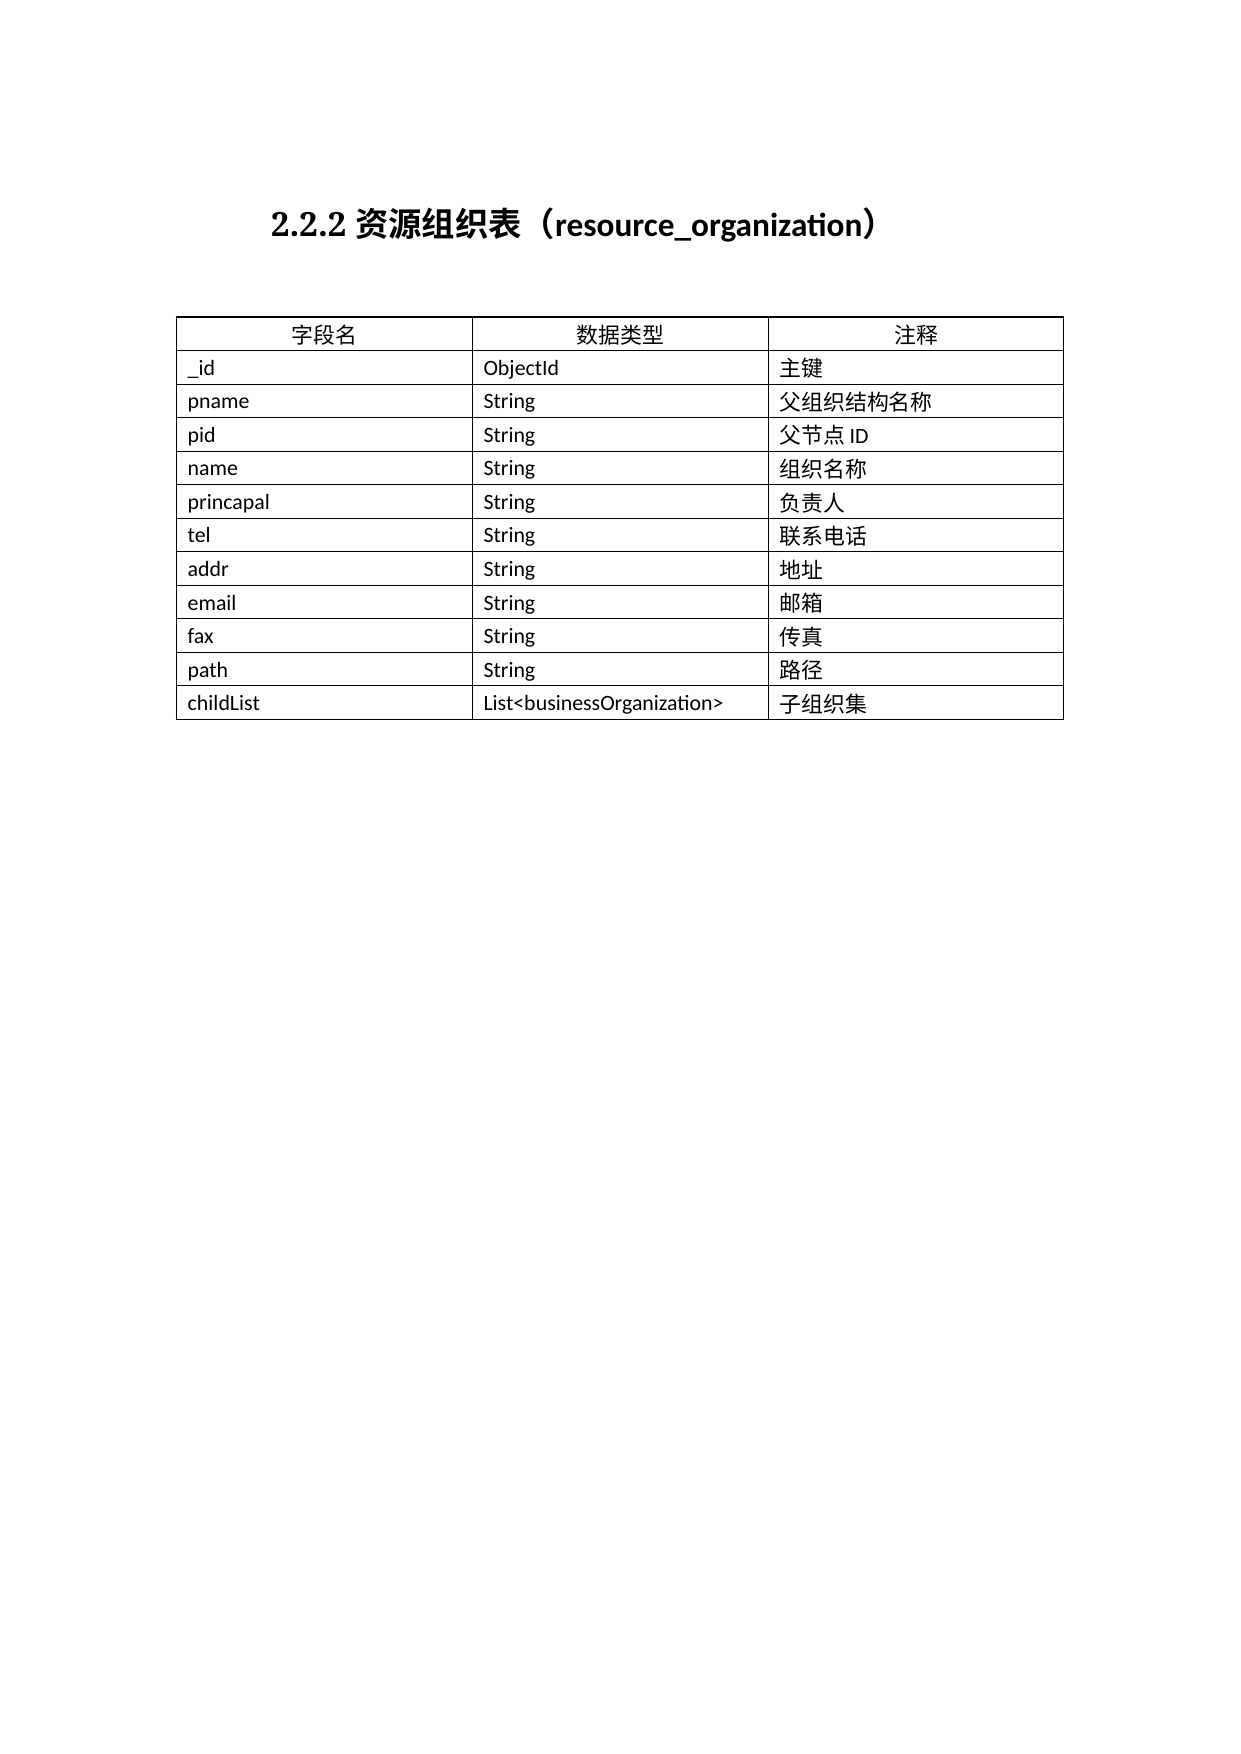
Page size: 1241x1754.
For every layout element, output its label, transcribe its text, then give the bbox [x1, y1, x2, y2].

table_cell List<businessOrganization> [473, 686, 768, 719]
table_cell String [473, 586, 768, 618]
table_header 注释 [769, 318, 1063, 350]
table_cell pname [177, 385, 472, 417]
table_cell _id [177, 351, 472, 383]
table_cell ObjectId [473, 351, 768, 383]
table_cell 传真 [769, 619, 1063, 652]
table_cell 子组织集 [769, 686, 1063, 719]
table_cell 主键 [769, 351, 1063, 383]
table_cell String [473, 385, 768, 417]
table_cell 路径 [769, 653, 1063, 685]
table_cell String [473, 485, 768, 518]
table_cell name [177, 452, 472, 484]
table_cell String [473, 619, 768, 652]
table_cell 父组织结构名称 [769, 385, 1063, 417]
table_cell String [473, 418, 768, 451]
table_cell pid [177, 418, 472, 451]
table_cell email [177, 586, 472, 618]
table_cell 联系电话 [769, 519, 1063, 551]
table_cell 地址 [769, 552, 1063, 585]
table_cell String [473, 519, 768, 551]
table_cell String [473, 653, 768, 685]
table_cell 组织名称 [769, 452, 1063, 484]
table_cell childList [177, 686, 472, 719]
table_cell fax [177, 619, 472, 652]
table_cell 邮箱 [769, 586, 1063, 618]
table_cell path [177, 653, 472, 685]
table_cell 负责人 [769, 485, 1063, 518]
table_cell String [473, 452, 768, 484]
table_cell 父节点ID [769, 418, 1063, 451]
subtitle 资源组织表（resource_organization） [271, 189, 1053, 254]
table_cell addr [177, 552, 472, 585]
table_cell princapal [177, 485, 472, 518]
table_cell tel [177, 519, 472, 551]
table_header 字段名 [177, 318, 472, 350]
table_header 数据类型 [473, 318, 768, 350]
table_cell String [473, 552, 768, 585]
